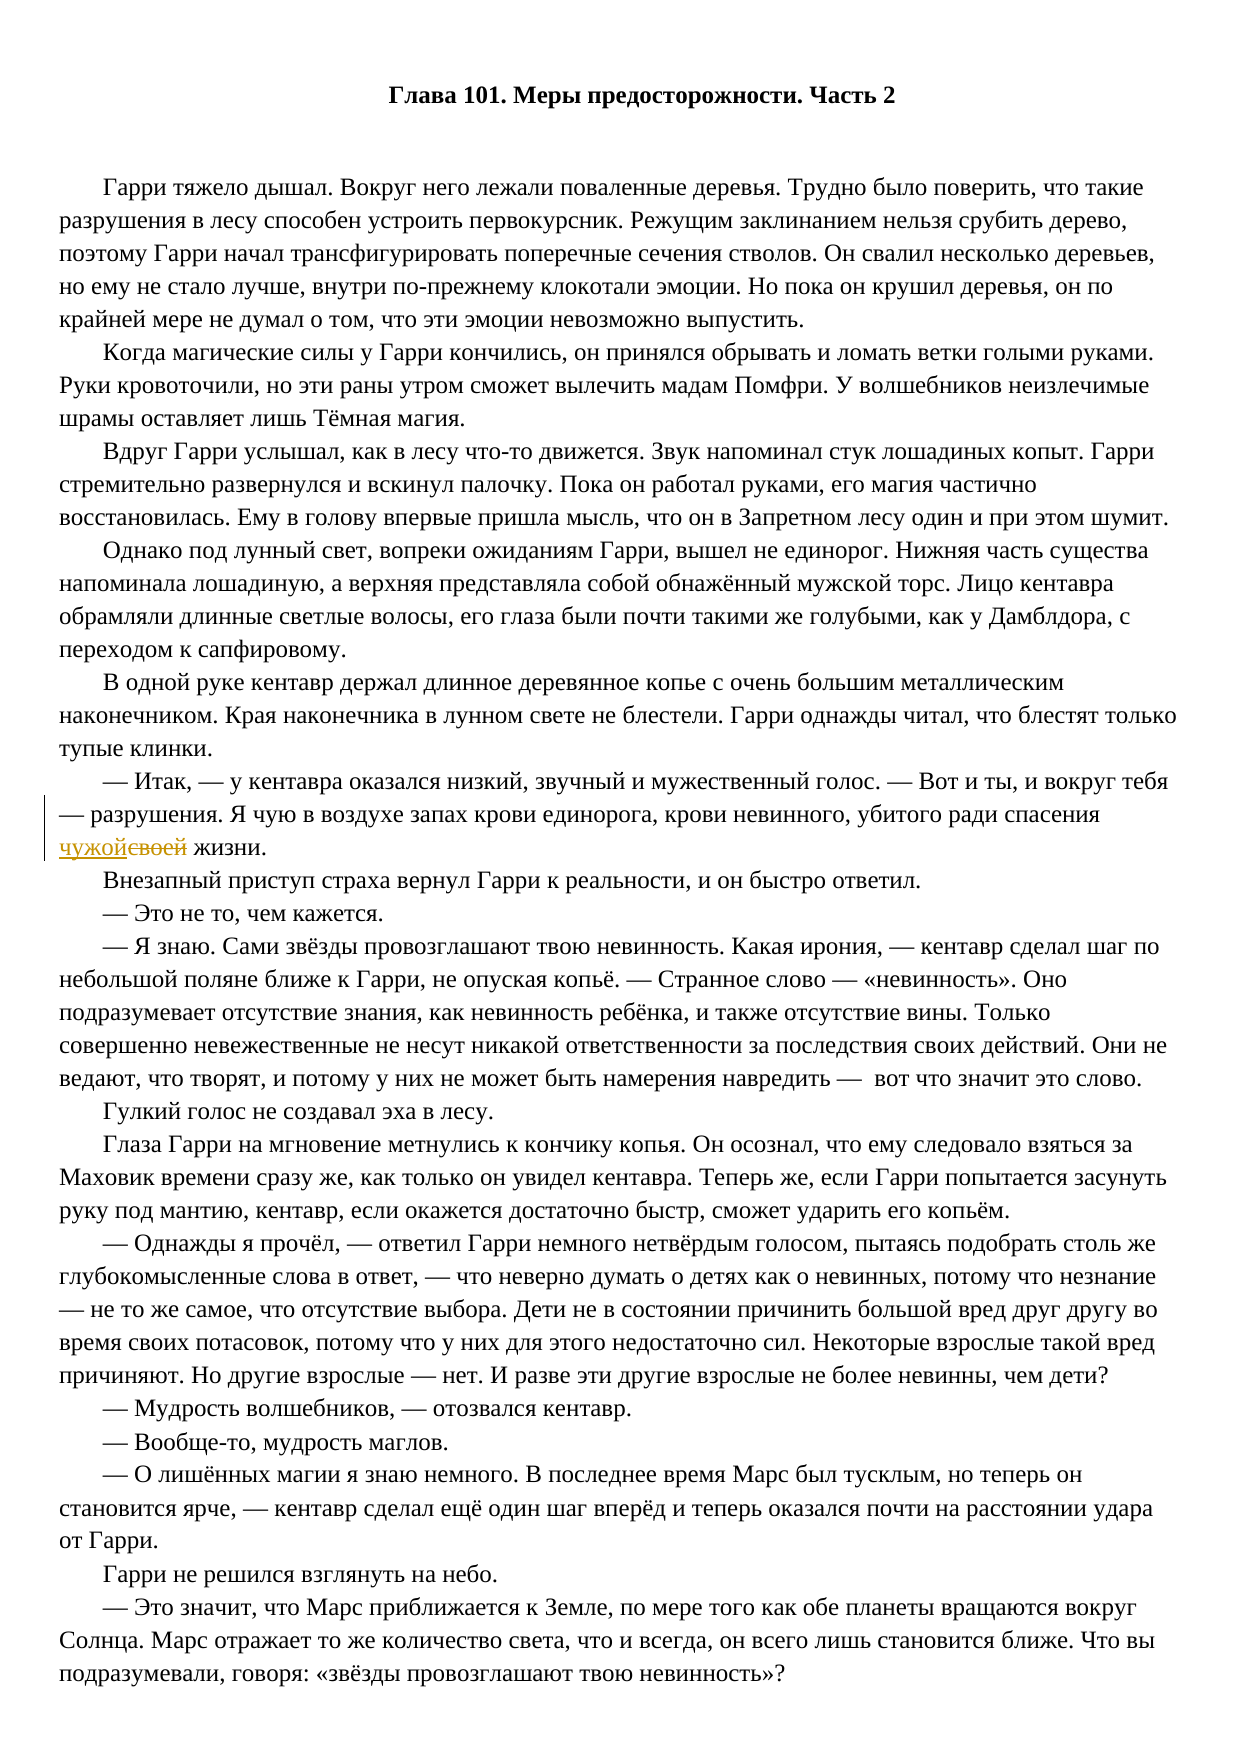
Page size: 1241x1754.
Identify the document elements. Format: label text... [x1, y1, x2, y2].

text Гарри не решился взглянуть на небо. [59, 1559, 1181, 1587]
text — Это значит, что Марс приближается к Земле, по мере того как обе планеты вращаются вокруг Солнца. Марс отражает то же количество света, что и всегда, он всего лишь становится ближе. Что вы подразумевали, говоря: «звёзды провозглашают твою невинность»? [59, 1592, 1181, 1686]
text — Однажды я прочёл, — ответил Гарри немного нетвёрдым голосом, пытаясь подобрать столь же глубокомысленные слова в ответ, — что неверно думать о детях как о невинных, потому что незнание — не то же самое, что отсутствие выбора. Дети не в состоянии причинить большой вред друг другу во время своих потасовок, потому что у них для этого недостаточно сил. Некоторые взрослые такой вред причиняют. Но другие взрослые — нет. И разве эти другие взрослые не более невинны, чем дети? [59, 1228, 1181, 1389]
text Внезапный приступ страха вернул Гарри к реальности, и он быстро ответил. [59, 865, 1181, 894]
text — Это не то, чем кажется. [59, 898, 1181, 927]
text — Мудрость волшебников, — отозвался кентавр. [59, 1393, 1181, 1422]
text Глаза Гарри на мгновение метнулись к кончику копья. Он осознал, что ему следовало взяться за Маховик времени сразу же, как только он увидел кентавра. Теперь же, если Гарри попытается засунуть руку под мантию, кентавр, если окажется достаточно быстр, сможет ударить его копьём. [59, 1129, 1181, 1224]
text — О лишённых магии я знаю немного. В последнее время Марс был тусклым, но теперь он становится ярче, — кентавр сделал ещё один шаг вперёд и теперь оказался почти на расстоянии удара от Гарри. [59, 1459, 1181, 1554]
text Когда магические силы у Гарри кончились, он принялся обрывать и ломать ветки голыми руками. Руки кровоточили, но эти раны утром сможет вылечить мадам Помфри. У волшебников неизлечимые шрамы оставляет лишь Тёмная магия. [59, 337, 1181, 432]
text Вдруг Гарри услышал, как в лесу что-то движется. Звук напоминал стук лошадиных копыт. Гарри стремительно развернулся и вскинул палочку. Пока он работал руками, его магия частично восстановилась. Ему в голову впервые пришла мысль, что он в Запретном лесу один и при этом шумит. [59, 436, 1181, 531]
text Гулкий голос не создавал эха в лесу. [59, 1096, 1181, 1125]
text — Вообще-то, мудрость маглов. [59, 1427, 1181, 1455]
text — Я знаю. Сами звёзды провозглашают твою невинность. Какая ирония, — кентавр сделал шаг по небольшой поляне ближе к Гарри, не опуская копьё. — Странное слово — «невинность». Оно подразумевает отсутствие знания, как невинность ребёнка, и также отсутствие вины. Только совершенно невежественные не несут никакой ответственности за последствия своих действий. Они не ведают, что творят, и потому у них не может быть намерения навредить — вот что значит это слово. [59, 931, 1181, 1092]
text Однако под лунный свет, вопреки ожиданиям Гарри, вышел не единорог. Нижняя часть существа напоминала лошадиную, а верхняя представляла собой обнажённый мужской торс. Лицо кентавра обрамляли длинные светлые волосы, его глаза были почти такими же голубыми, как у Дамблдора, с переходом к сапфировому. [59, 535, 1181, 663]
text Гарри тяжело дышал. Вокруг него лежали поваленные деревья. Трудно было поверить, что такие разрушения в лесу способен устроить первокурсник. Режущим заклинанием нельзя срубить дерево, поэтому Гарри начал трансфигурировать поперечные сечения стволов. Он свалил несколько деревьев, но ему не стало лучше, внутри по-прежнему клокотали эмоции. Но пока он крушил деревья, он по крайней мере не думал о том, что эти эмоции невозможно выпустить. [59, 172, 1181, 333]
text — Итак, — у кентавра оказался низкий, звучный и мужественный голос. — Вот и ты, и вокруг тебя — разрушения. Я чую в воздухе запах крови единорога, крови невинного, убитого ради спасения жизни. [59, 766, 1181, 861]
subtitle Глава 101. Меры предосторожности. Часть 2 [59, 80, 1181, 108]
text В одной руке кентавр держал длинное деревянное копье с очень большим металлическим наконечником. Края наконечника в лунном свете не блестели. Гарри однажды читал, что блестят только тупые клинки. [59, 667, 1181, 762]
